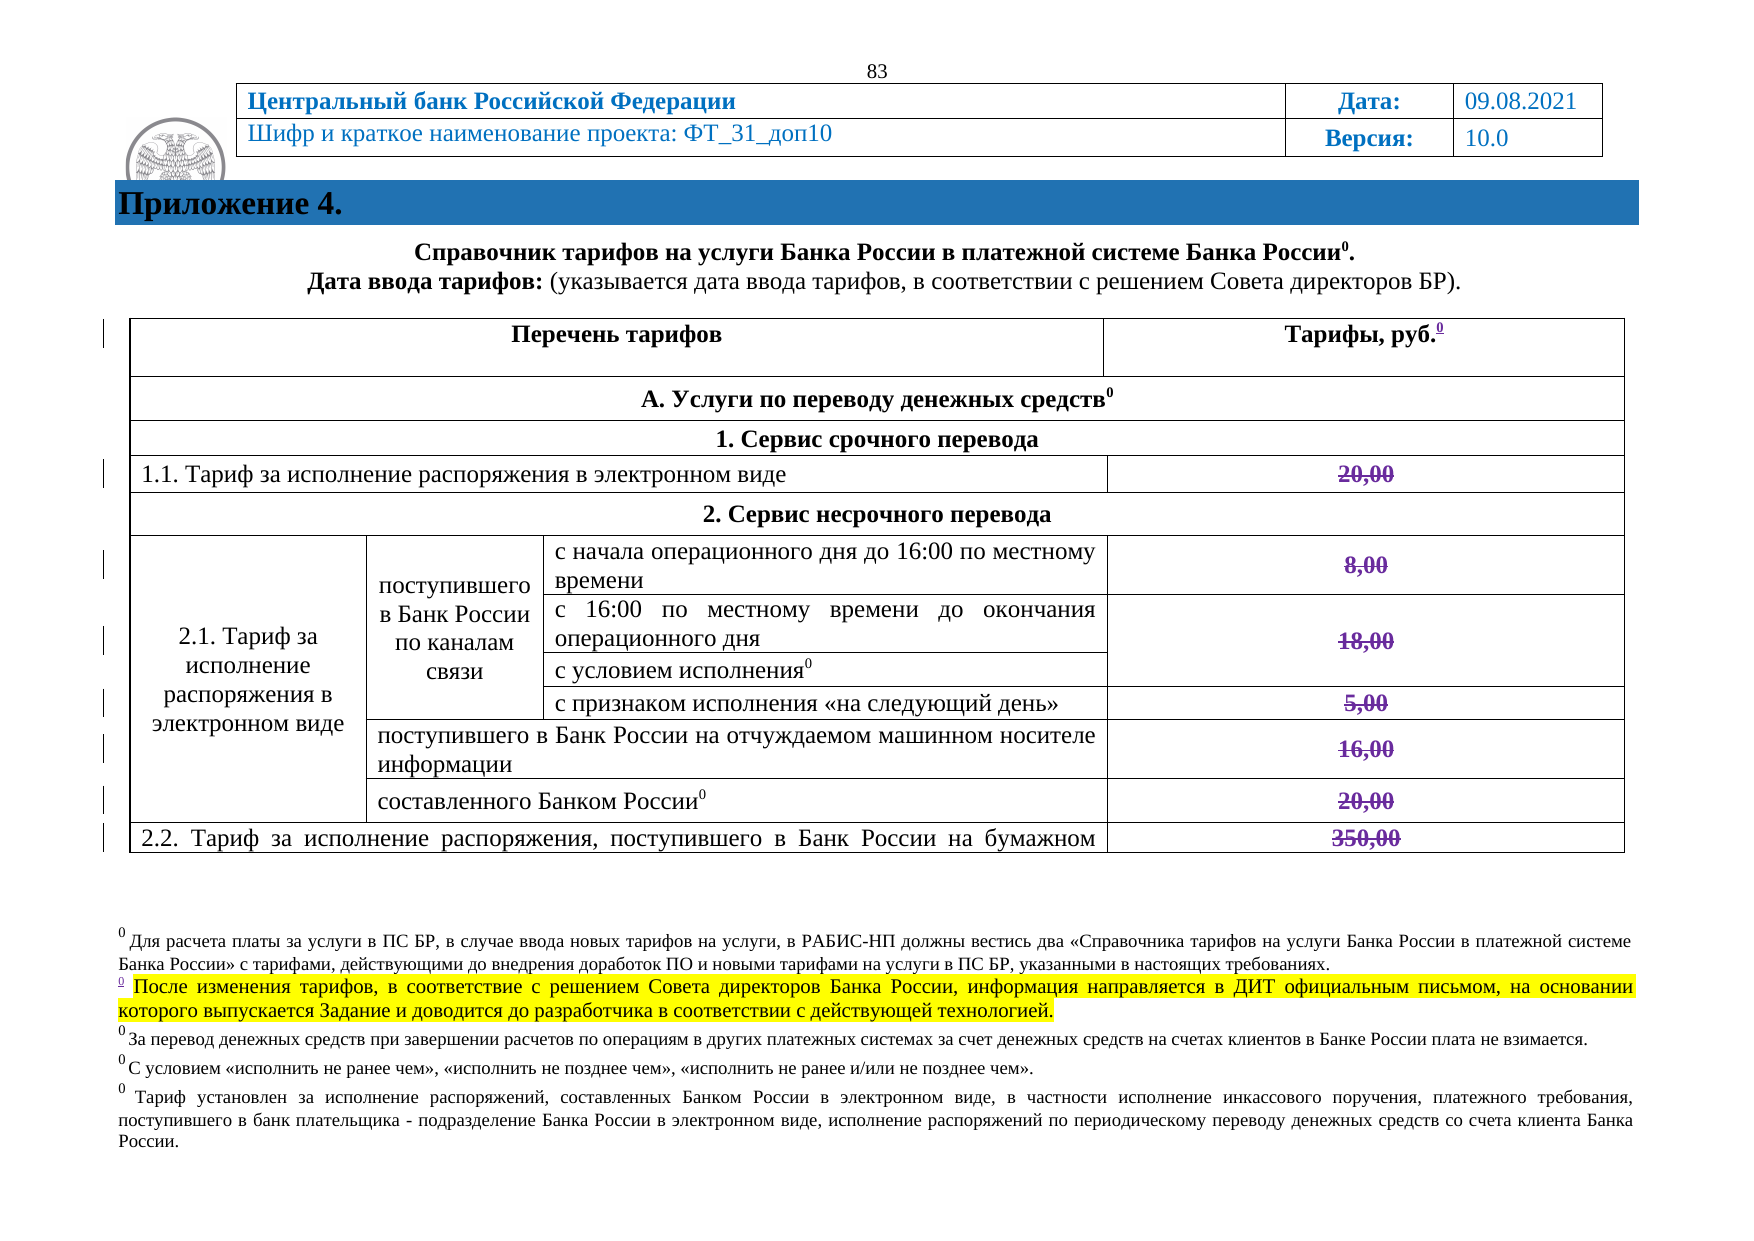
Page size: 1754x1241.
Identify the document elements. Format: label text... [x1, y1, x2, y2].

table_cell [1108, 595, 1624, 686]
table_cell [1108, 456, 1624, 492]
table_cell с 16:00 по местному времени до окончания операционного дня [544, 595, 1107, 652]
text Дата ввода тарифов: (указывается дата ввода тарифов, в соответствии с решением Совета директоров БР). [133, 266, 1636, 295]
table_cell [1108, 536, 1624, 593]
table_cell с признаком исполнения «на следующий день» [544, 687, 1107, 719]
table_cell [1108, 823, 1624, 852]
table_cell 2. Сервис несрочного перевода [131, 493, 1624, 535]
subtitle Приложение 4. [118, 184, 1636, 222]
table_cell 1. Сервис срочного перевода [131, 421, 1624, 455]
table_cell [1108, 779, 1624, 822]
table_header Тарифы, руб. [1104, 319, 1624, 376]
table_cell А. Услуги по переводу денежных средств [131, 377, 1624, 420]
text Справочник тарифов на услуги Банка России в платежной системе Банка России. [133, 237, 1636, 266]
table_cell 1.1. Тариф за исполнение распоряжения в электронном виде [131, 456, 1107, 492]
table_cell с начала операционного дня до 16:00 по местному времени [544, 536, 1107, 593]
table_cell поступившего в Банк России на отчуждаемом машинном носителе информации [367, 720, 1107, 777]
table_cell [1108, 687, 1624, 719]
table_cell 2.1. Тариф за исполнение распоряжения в электронном виде [131, 536, 366, 822]
table_cell с условием исполнения [544, 653, 1107, 686]
table_cell 2.2. Тариф за исполнение распоряжения, поступившего в Банк России на бумажном носителе [131, 823, 1107, 852]
table_header Перечень тарифов [131, 319, 1103, 376]
picture [125, 117, 228, 180]
table_cell составленного Банком России [367, 779, 1107, 822]
table_cell [1108, 720, 1624, 777]
table_cell поступившего в Банк России по каналам связи [367, 536, 543, 719]
